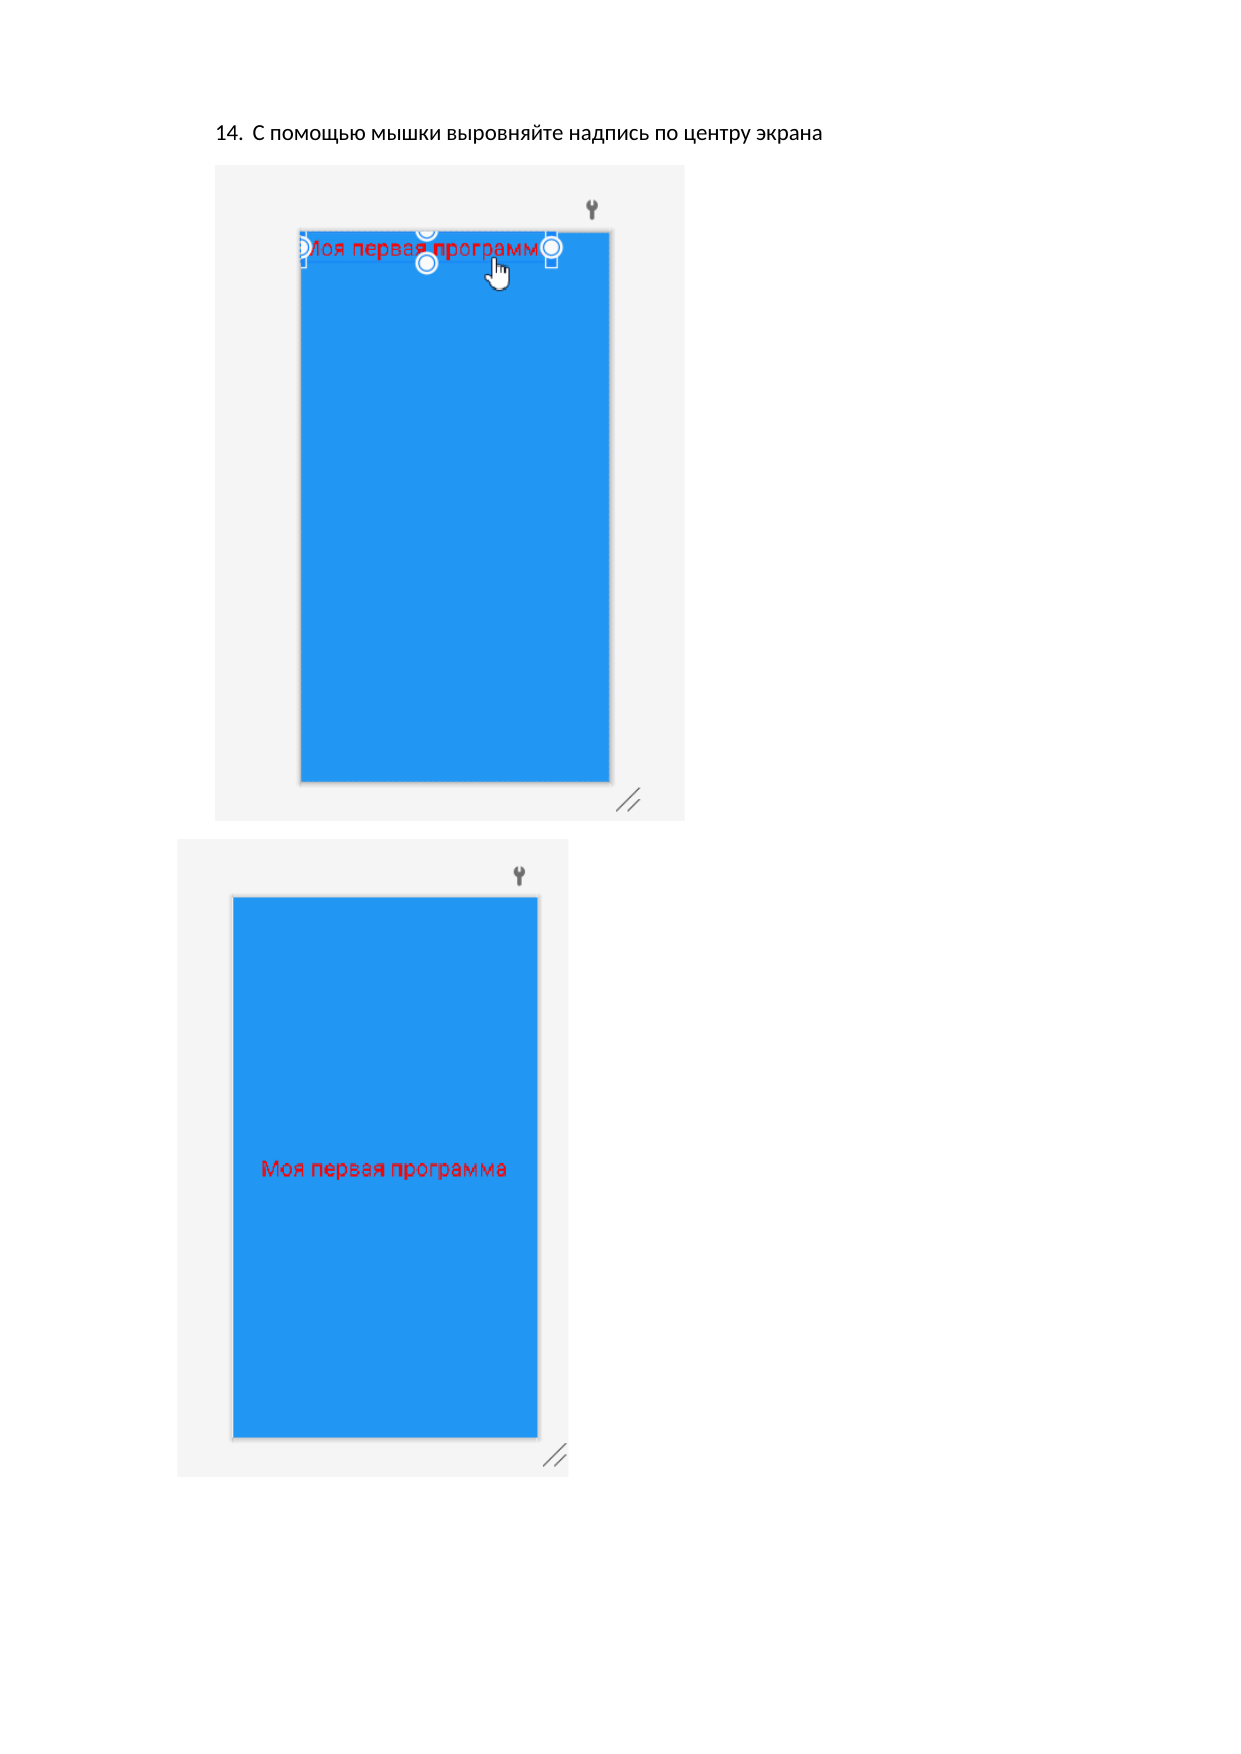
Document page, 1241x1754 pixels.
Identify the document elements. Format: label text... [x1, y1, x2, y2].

picture [214, 165, 685, 821]
list С помощью мышки выровняйте надпись по центру экрана [215, 118, 1152, 146]
picture [177, 839, 569, 1477]
